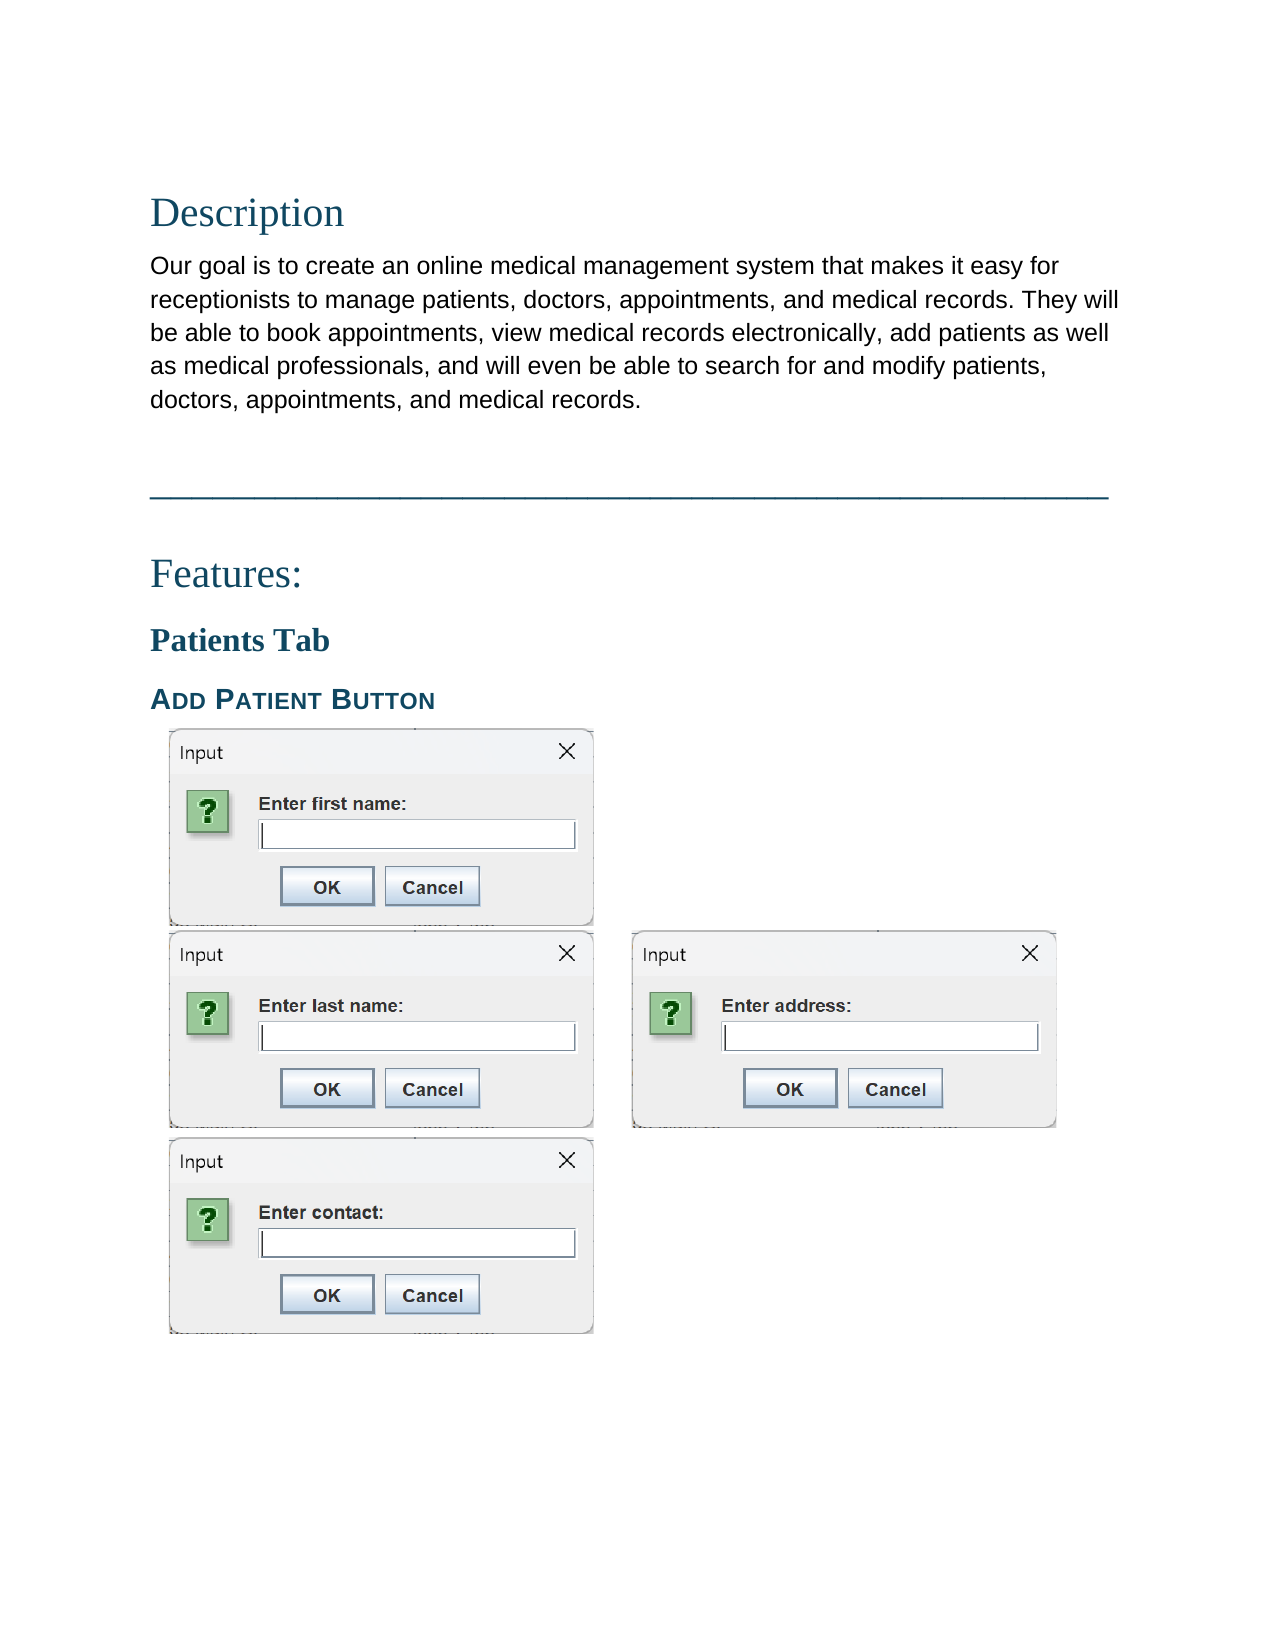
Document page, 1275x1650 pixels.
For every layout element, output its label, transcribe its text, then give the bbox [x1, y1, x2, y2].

subtitle Add Patient Button [150, 682, 1125, 715]
text Our goal is to create an online medical management system that makes it easy for receptionists to manage patients, doctors, appointments, and medical records. They will be able to book appointments, view medical records electronically, add patients as well as medical professionals, and will even be able to search for and modify patients, doctors, appointments, and medical records. [150, 251, 1125, 413]
subtitle ______________________________________________ [150, 456, 1125, 503]
subtitle Description [150, 187, 1125, 235]
subtitle Features: [150, 548, 1125, 596]
subtitle Patients Tab [150, 621, 1125, 659]
